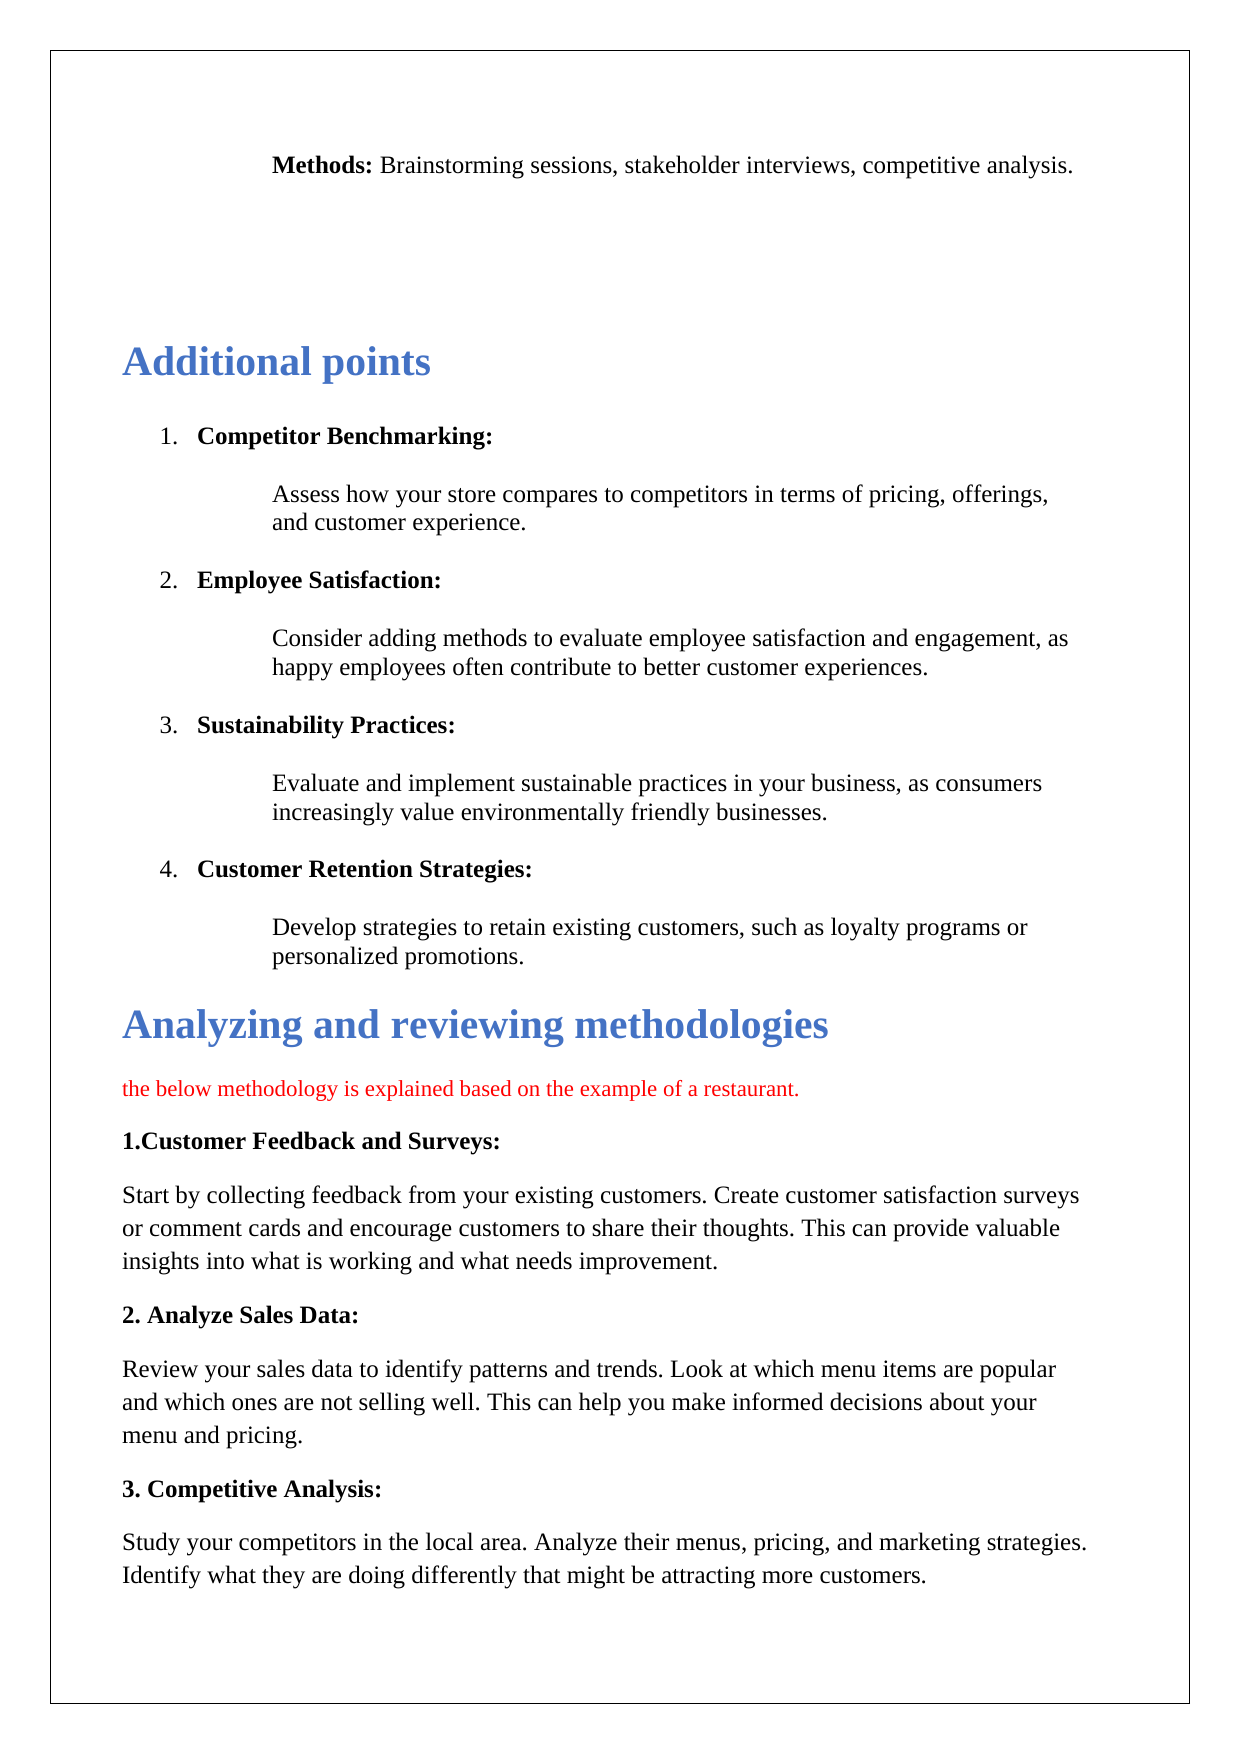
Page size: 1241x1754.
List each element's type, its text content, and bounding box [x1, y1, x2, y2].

text Assess how your store compares to competitors in terms of pricing, offerings, and customer experience. [272, 479, 1090, 536]
text Review your sales data to identify patterns and trends. Look at which menu items are popular and which ones are not selling well. This can help you make informed decisions about your menu and pricing. [122, 1354, 1090, 1448]
text Additional points [122, 337, 1090, 384]
text Study your competitors in the local area. Analyze their menus, pricing, and marketing strategies. Identify what they are doing differently that might be attracting more customers. [122, 1527, 1090, 1589]
text Consider adding methods to evaluate employee satisfaction and engagement, as happy employees often contribute to better customer experiences. [272, 623, 1090, 681]
text 3. Competitive Analysis: [122, 1474, 1090, 1502]
text Develop strategies to retain existing customers, such as loyalty programs or personalized promotions. [272, 912, 1090, 970]
text Evaluate and implement sustainable practices in your business, as consumers increasingly value environmentally friendly businesses. [272, 768, 1090, 825]
text 2. Analyze Sales Data: [122, 1300, 1090, 1329]
text 1.Customer Feedback and Surveys: [122, 1126, 1090, 1155]
list Competitor Benchmarking: [159, 421, 1090, 449]
text Start by collecting feedback from your existing customers. Create customer satisfaction surveys or comment cards and encourage customers to share their thoughts. This can provide valuable insights into what is working and what needs improvement. [122, 1180, 1090, 1275]
text the below methodology is explained based on the example of a restaurant. [122, 1075, 1090, 1101]
text Analyzing and reviewing methodologies [122, 999, 1090, 1047]
list Employee Satisfaction: [159, 565, 1090, 594]
list Customer Retention Strategies: [159, 854, 1090, 883]
text Methods: Brainstorming sessions, stakeholder interviews, competitive analysis. [272, 150, 1090, 179]
list Sustainability Practices: [159, 710, 1090, 739]
